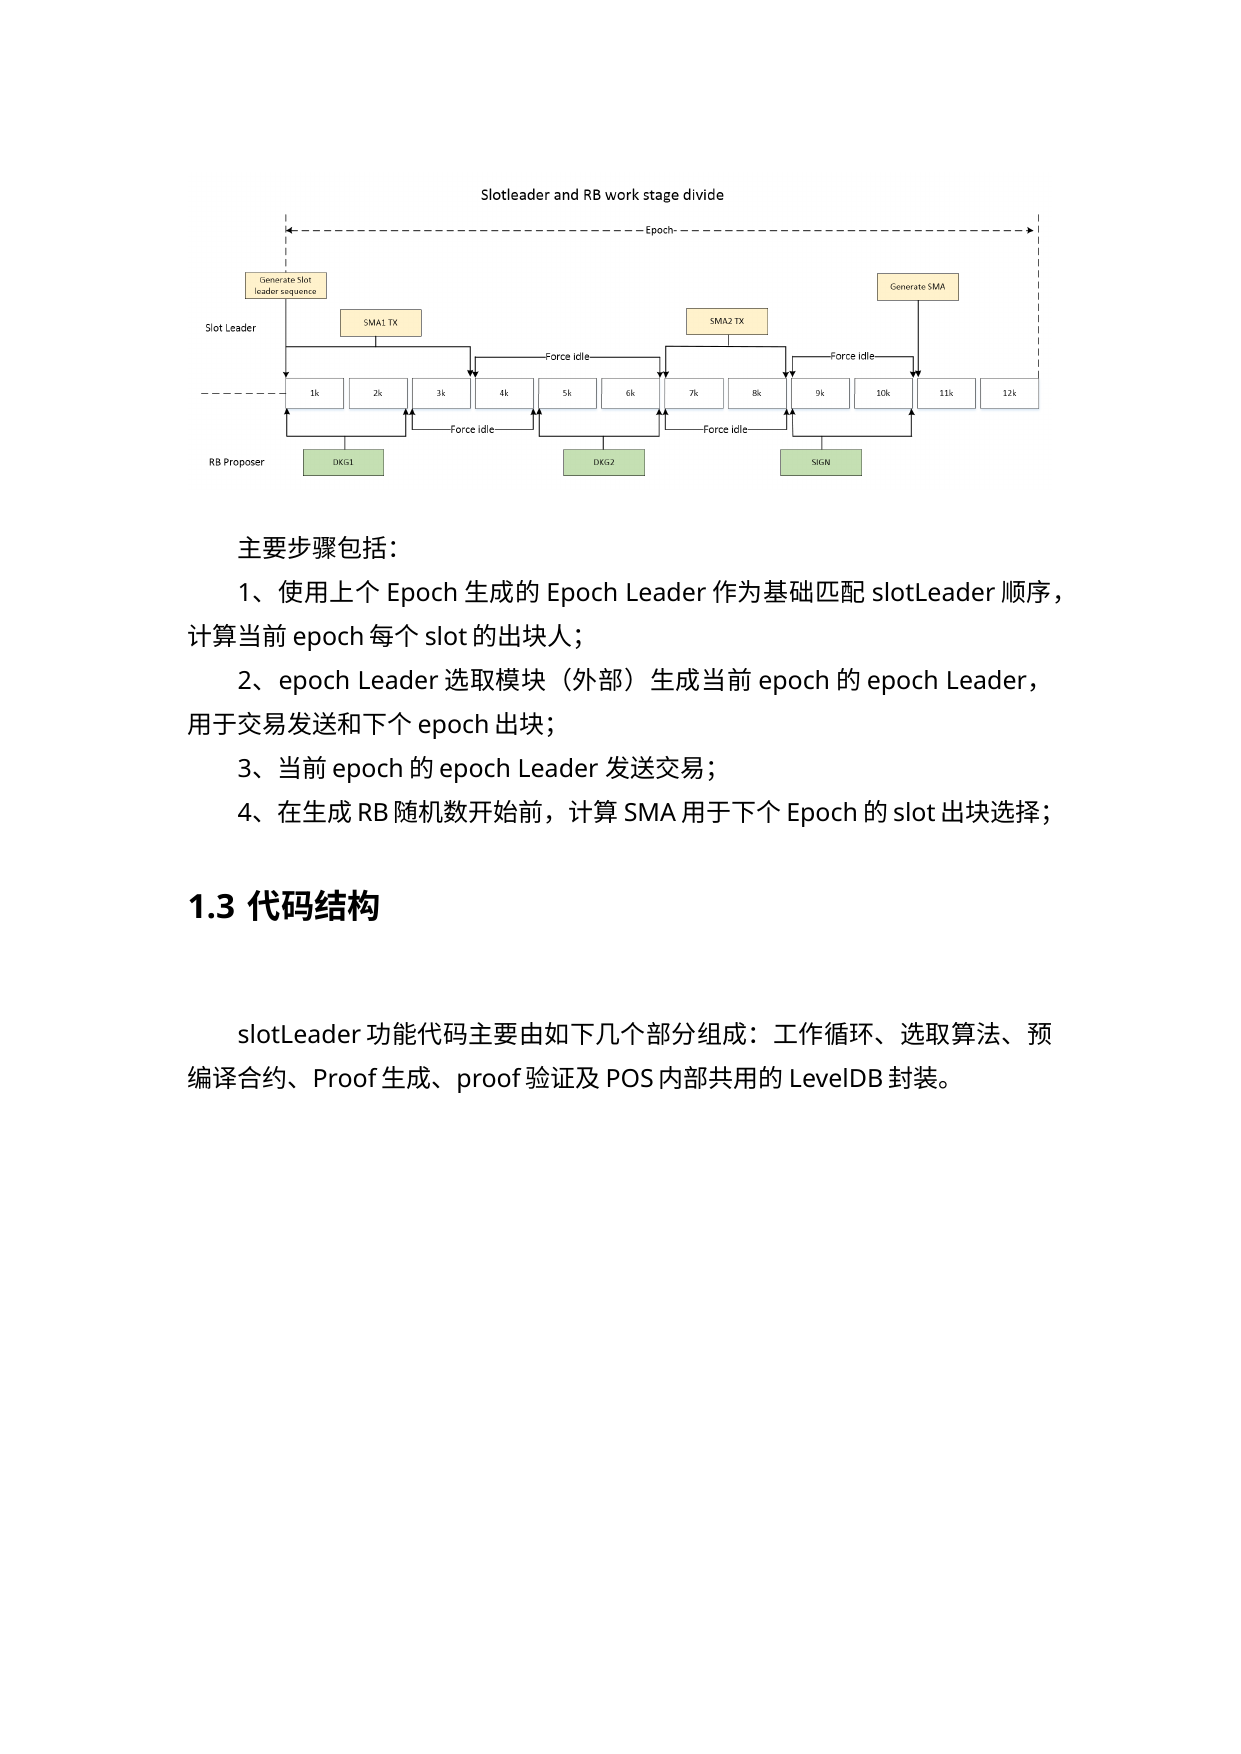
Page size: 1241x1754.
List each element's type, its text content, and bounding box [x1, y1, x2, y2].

text 4、在生成RB随机数开始前，计算SMA用于下个Epoch的slot出块选择； [187, 789, 1053, 833]
picture [187, 172, 1053, 490]
text slotLeader功能代码主要由如下几个部分组成：工作循环、选取算法、预编译合约、Proof生成、proof验证及POS内部共用的LevelDB封装。 [187, 1011, 1053, 1099]
text 2、epoch Leader选取模块（外部）生成当前epoch的epoch Leader，用于交易发送和下个epoch出块； [187, 657, 1053, 745]
text 1、使用上个Epoch生成的Epoch Leader作为基础匹配slotLeader顺序，计算当前epoch每个slot的出块人； [187, 568, 1053, 657]
subtitle 代码结构 [187, 860, 1053, 948]
text 3、当前epoch的epoch Leader 发送交易； [187, 745, 1053, 789]
text 主要步骤包括： [187, 524, 1053, 568]
